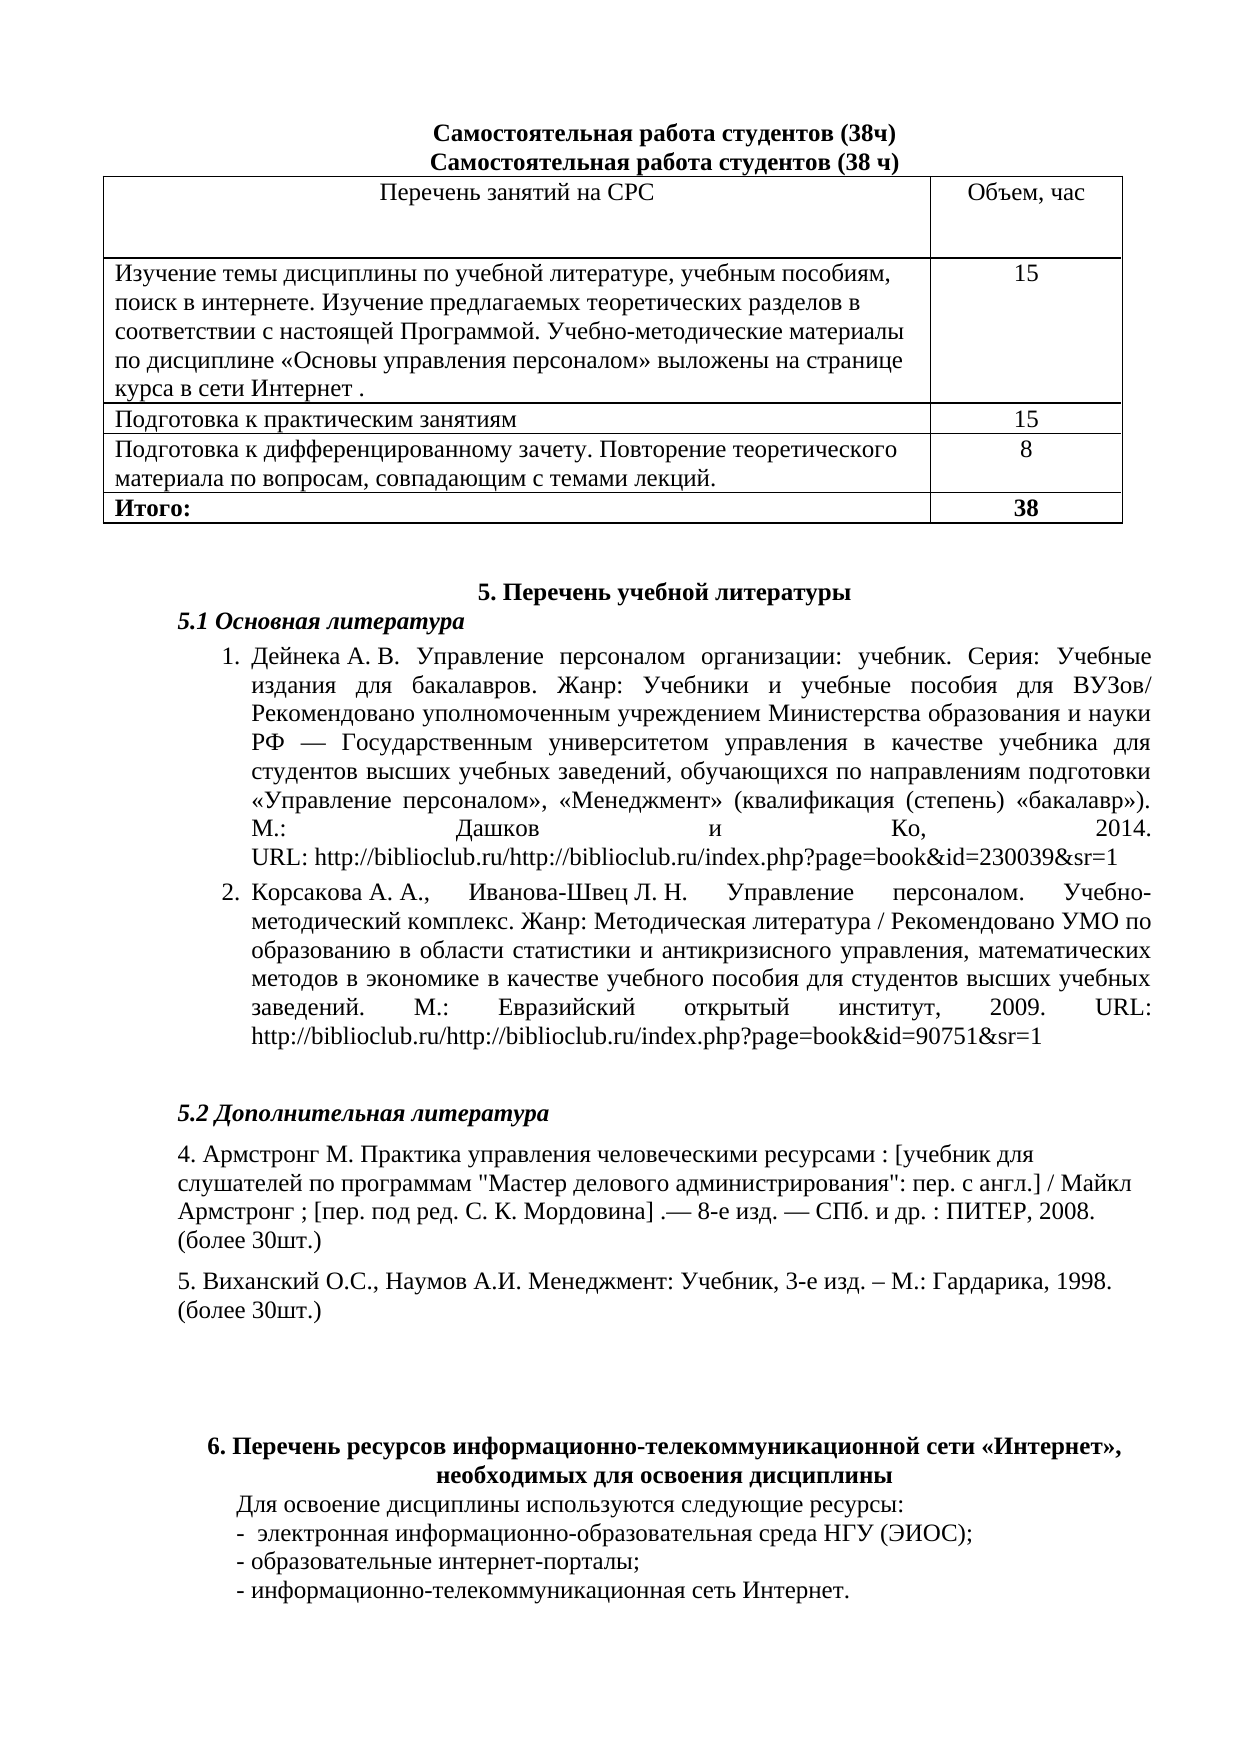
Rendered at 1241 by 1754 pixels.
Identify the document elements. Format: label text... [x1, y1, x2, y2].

subtitle 5. Перечень учебной литературы [177, 577, 1152, 606]
table_cell Подготовка к дифференцированному зачету. Повторение теоретического материала по вопросам, совпадающим с темами лекций. [104, 434, 930, 492]
text Для освоение дисциплины используются следующие ресурсы: [177, 1489, 1152, 1518]
text Самостоятельная работа студентов (38 ч) [177, 147, 1152, 176]
table_cell Итого: [104, 493, 930, 522]
table_cell 15 [931, 257, 1122, 402]
text Самостоятельная работа студентов (38ч) [177, 118, 1152, 147]
table_cell Подготовка к практическим занятиям [104, 404, 930, 433]
text - образовательные интернет-порталы; [177, 1546, 1152, 1575]
table_header Перечень занятий на СРС [104, 177, 930, 257]
list Дейнека А. В. Управление персоналом организации: учебник. Серия: Учебные издания для бакалавров. Жанр: Учебники и учебные пособия для ВУЗов/ Рекомендовано уполномоченным учреждением Министерства образования и науки РФ — Государственным университетом управления в качестве учебника для студентов высших учебных заведений, обучающихся по направлениям подготовки «Управление персоналом», «Менеджмент» (квалификация (степень) «бакалавр»). М.: Дашков и Ко, 2014. URL: http://biblioclub.ru/http://biblioclub.ru/index.php?page=book&id=230039&sr=1 [221, 641, 1152, 871]
text 5. Виханский О.С., Наумов А.И. Менеджмент: Учебник, 3-е изд. – М.: Гардарика, 1998. (более 30шт.) [177, 1266, 1152, 1324]
table_cell 38 [931, 492, 1122, 522]
text 5.2 Дополнительная литература [177, 1098, 1152, 1126]
table_cell 15 [931, 402, 1122, 433]
subtitle 6. Перечень ресурсов информационно-телекоммуникационной сети «Интернет», необходимых для освоения дисциплины [177, 1431, 1152, 1489]
table_cell Изучение темы дисциплины по учебной литературе, учебным пособиям, поиск в интернете. Изучение предлагаемых теоретических разделов в соответствии с настоящей Программой. Учебно-методические материалы по дисциплине «Основы управления персоналом» выложены на странице курса в сети Интернет . [104, 259, 930, 402]
table_header Объем, час [931, 177, 1122, 257]
text 5.1 Основная литература [177, 606, 1152, 635]
table_cell 8 [931, 433, 1122, 492]
list Корсакова А. А., Иванова-Швец Л. Н. Управление персоналом. Учебно-методический комплекс. Жанр: Методическая литература / Рекомендовано УМО по образованию в области статистики и антикризисного управления, математических методов в экономике в качестве учебного пособия для студентов высших учебных заведений. М.: Евразийский открытый институт, 2009. URL: http://biblioclub.ru/http://biblioclub.ru/index.php?page=book&id=90751&sr=1 [221, 877, 1152, 1050]
text - электронная информационно-образовательная среда НГУ (ЭИОС); [177, 1518, 1152, 1546]
text - информационно-телекоммуникационная сеть Интернет. [177, 1575, 1152, 1604]
text 4. Армстронг М. Практика управления человеческими ресурсами : [учебник для слушателей по программам "Мастер делового администрирования": пер. с англ.] / Майкл Армстронг ; [пер. под ред. С. К. Мордовина] .— 8-е изд. — СПб. и др. : ПИТЕР, 2008. (более 30шт.) [177, 1139, 1152, 1254]
